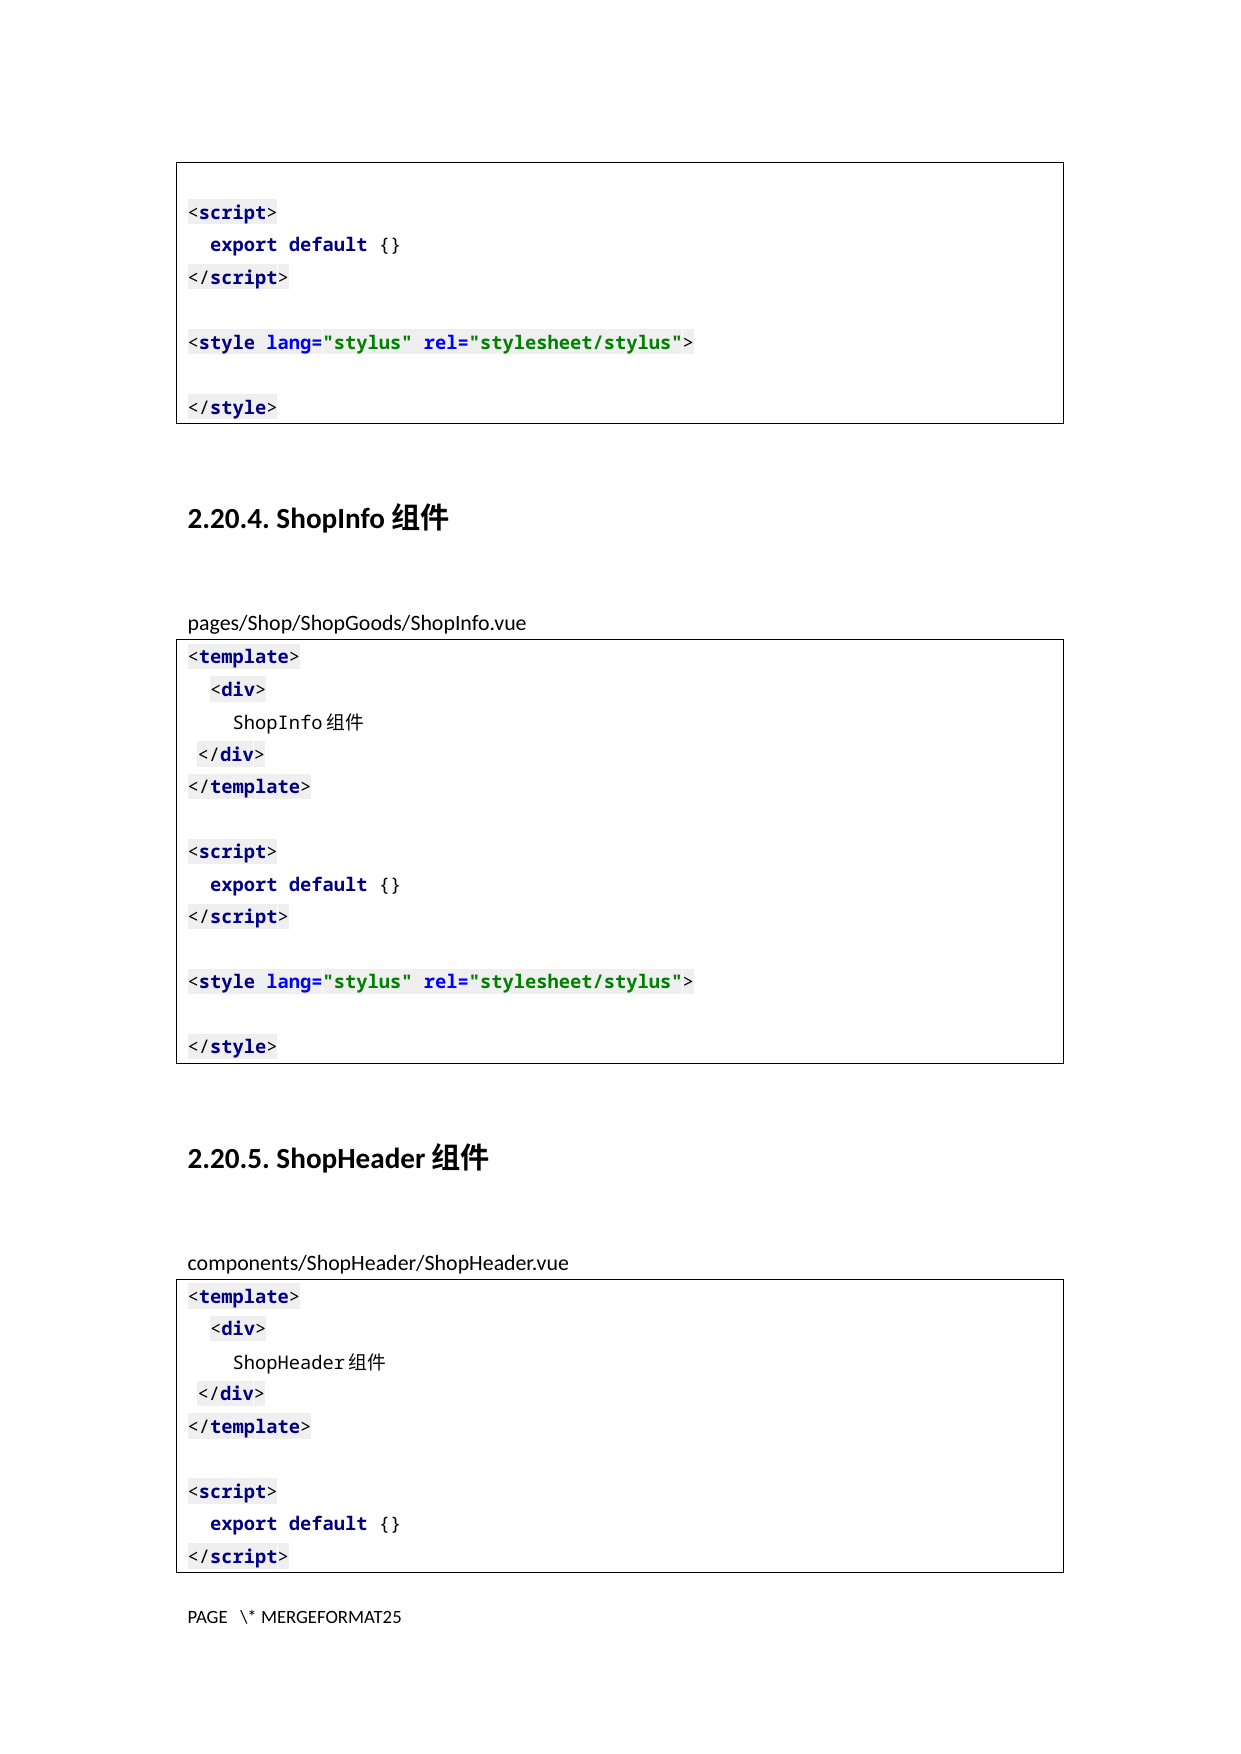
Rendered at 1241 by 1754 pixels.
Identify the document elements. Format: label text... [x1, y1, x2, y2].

subtitle 2.20.5. ShopHeader组件 [187, 1123, 1053, 1188]
subtitle 2.20.4. ShopInfo组件 [187, 484, 1053, 549]
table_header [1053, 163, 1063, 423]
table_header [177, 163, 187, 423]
text components/ShopHeader/ShopHeader.vue [187, 1246, 1053, 1279]
text pages/Shop/ShopGoods/ShopInfo.vue [187, 607, 1053, 639]
